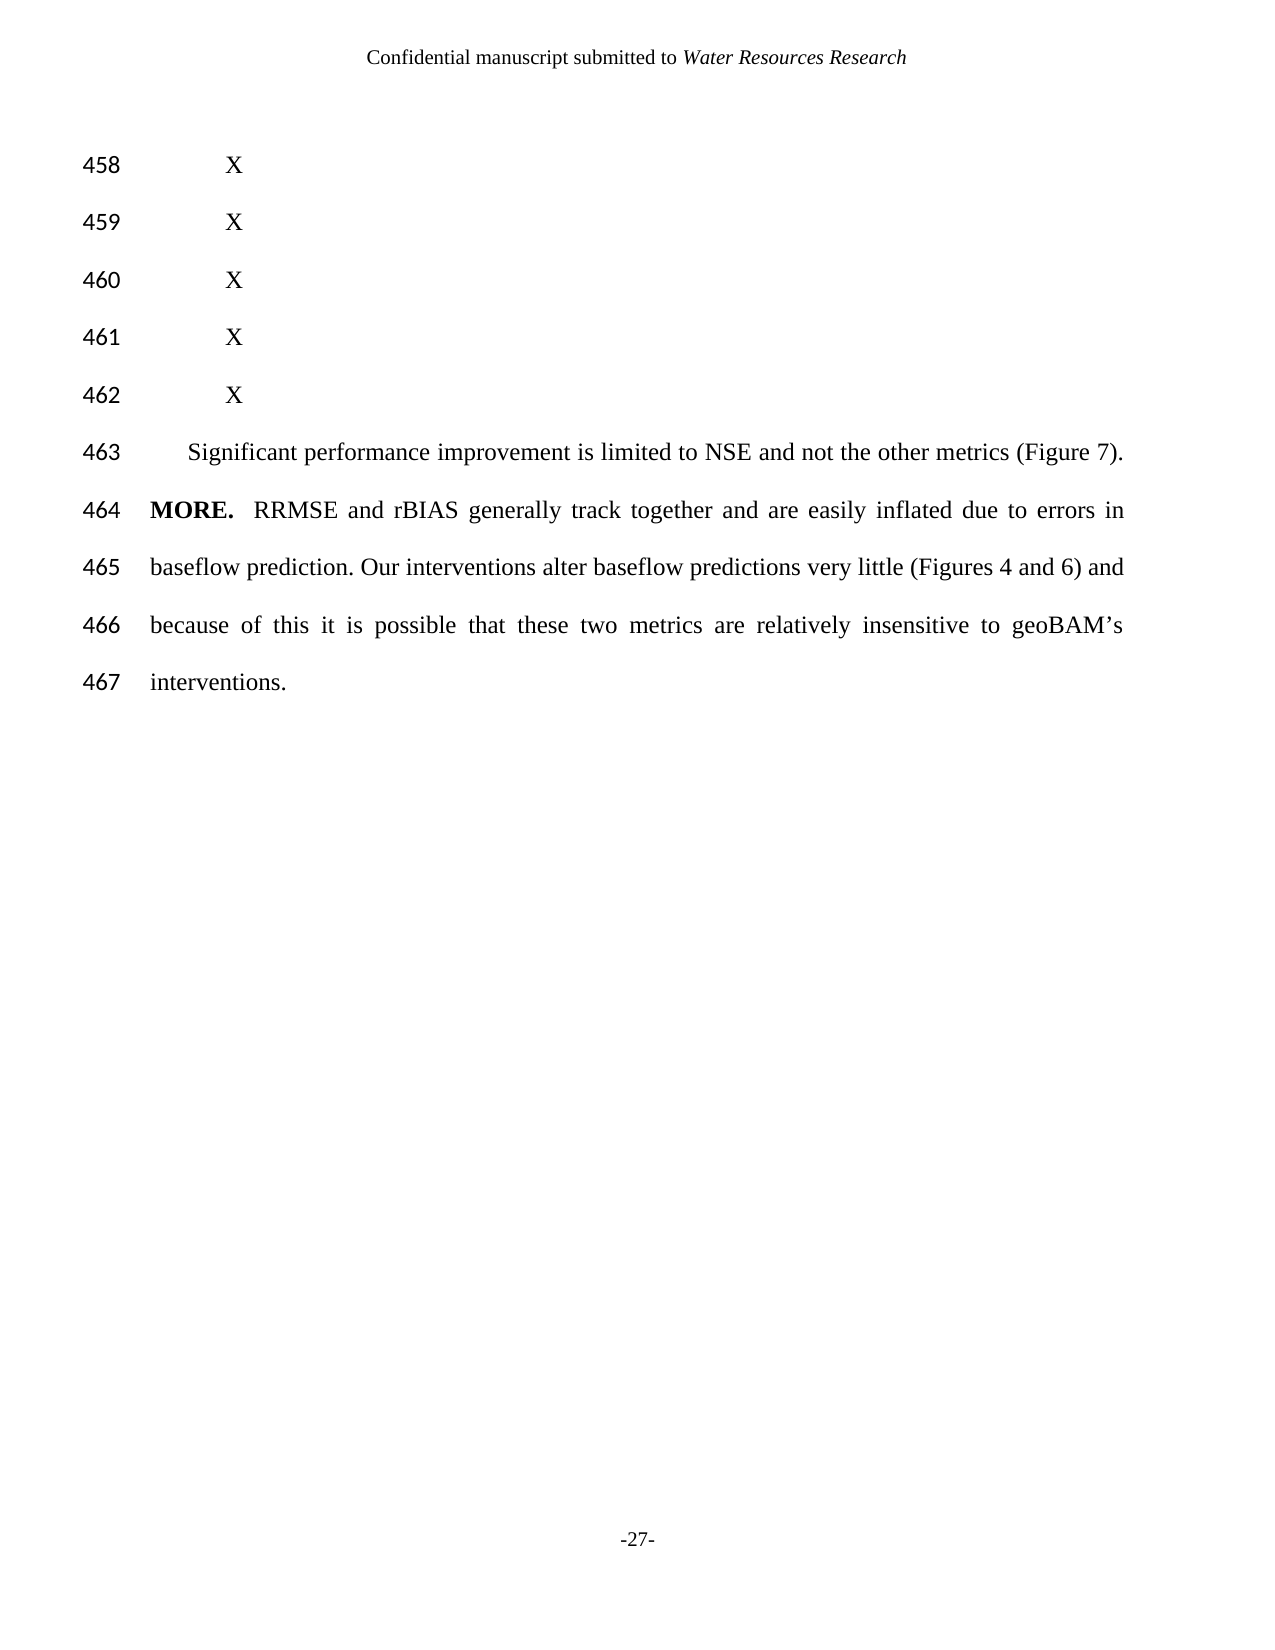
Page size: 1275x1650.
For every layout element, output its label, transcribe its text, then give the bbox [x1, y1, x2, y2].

text X [150, 380, 1125, 409]
text X [150, 265, 1125, 294]
text X [150, 150, 1125, 179]
text Significant performance improvement is limited to NSE and not the other metrics (Figure 7). MORE. RRMSE and rBIAS generally track together and are easily inflated due to errors in baseflow prediction. Our interventions alter baseflow predictions very little (Figures 4 and 6) and because of this it is possible that these two metrics are relatively insensitive to geoBAM’s interventions. [150, 437, 1125, 696]
text X [150, 322, 1125, 351]
text X [150, 207, 1125, 236]
